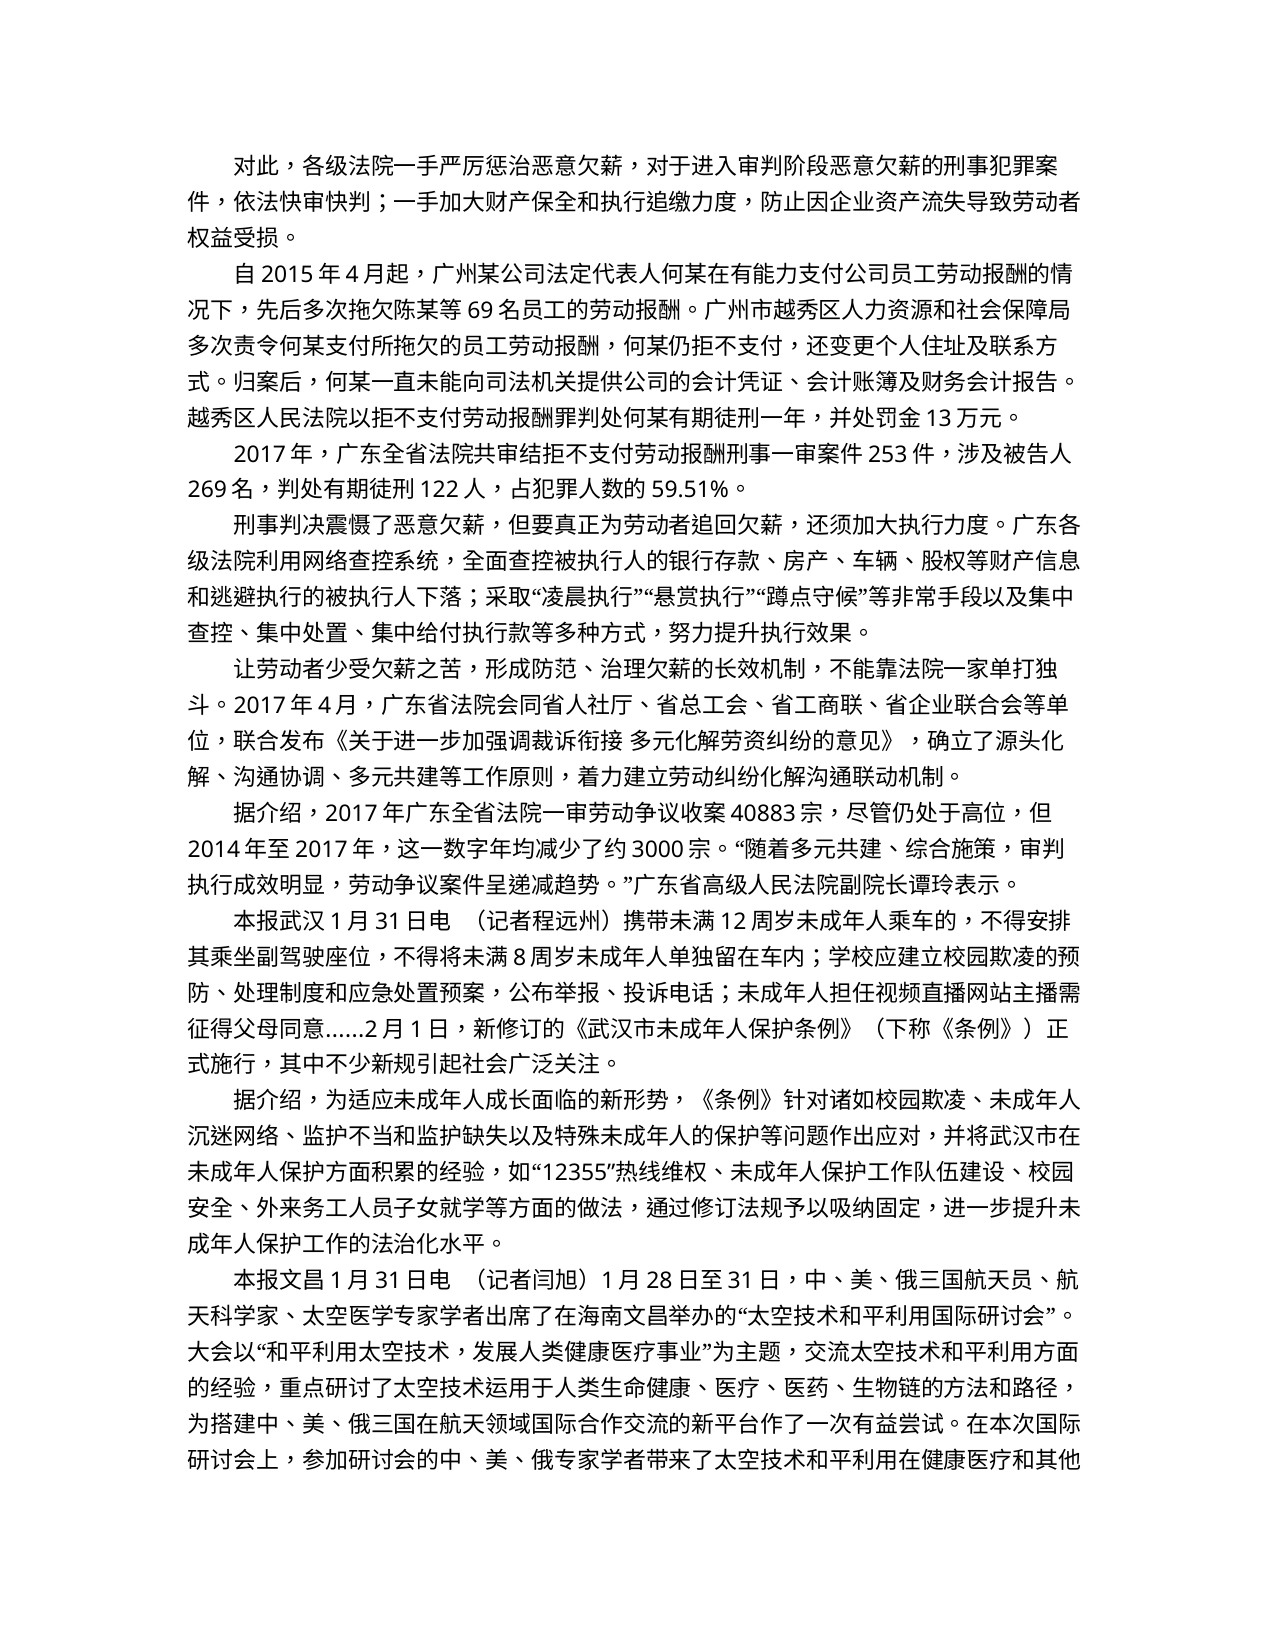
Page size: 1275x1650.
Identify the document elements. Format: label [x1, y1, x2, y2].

text [187, 150, 1087, 1475]
